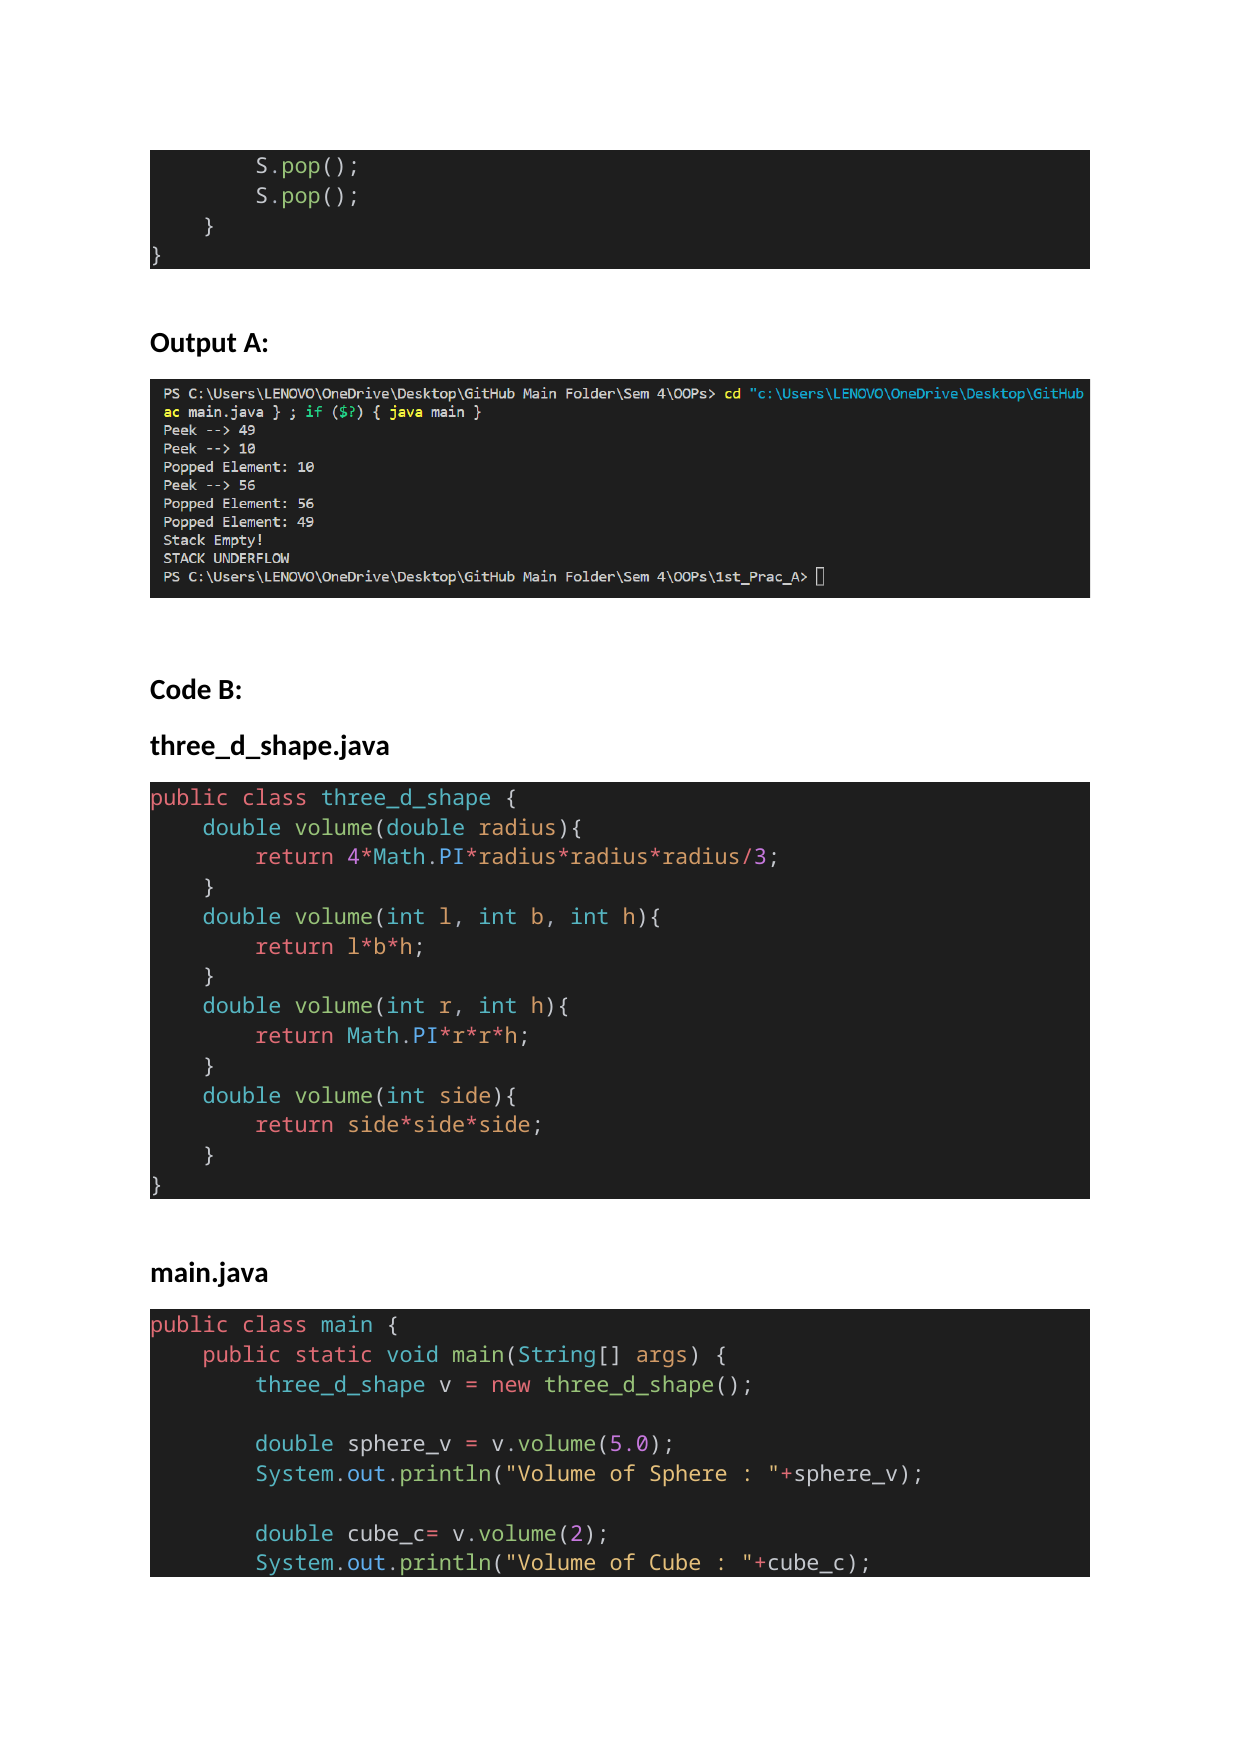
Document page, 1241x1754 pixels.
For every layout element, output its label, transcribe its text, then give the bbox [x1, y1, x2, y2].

text S.pop(); [150, 150, 1090, 180]
text double volume(int l, int b, int h){ [150, 901, 1090, 931]
text } [150, 1139, 1090, 1169]
text S.pop(); [150, 180, 1090, 209]
text public class three_d_shape { [150, 782, 1090, 811]
text double volume(int side){ [150, 1079, 1090, 1109]
text three_d_shape.java [150, 727, 1090, 762]
picture [150, 379, 1091, 598]
text } [150, 239, 1090, 269]
text public class main { [150, 1309, 1090, 1339]
text } [150, 871, 1090, 901]
text public static void main(String[] args) { [150, 1339, 1090, 1368]
text Code B: [150, 671, 1090, 707]
text main.java [150, 1254, 1090, 1289]
text double volume(double radius){ [150, 811, 1090, 841]
text System.out.println("Volume of Cube : "+cube_c); [150, 1547, 1090, 1577]
text } [150, 960, 1090, 990]
text } [150, 1169, 1090, 1199]
text double volume(int r, int h){ [150, 990, 1090, 1020]
text System.out.println("Volume of Sphere : "+sphere_v); [150, 1458, 1090, 1488]
text three_d_shape v = new three_d_shape(); [150, 1368, 1090, 1398]
text double sphere_v = v.volume(5.0); [150, 1428, 1090, 1458]
text return l*b*h; [150, 931, 1090, 960]
text double cube_c= v.volume(2); [150, 1517, 1090, 1547]
text } [150, 209, 1090, 239]
text } [150, 1050, 1090, 1079]
text return 4*Math.PI*radius*radius*radius/3; [150, 841, 1090, 871]
text return side*side*side; [150, 1109, 1090, 1139]
text Output A: [150, 324, 1090, 360]
text return Math.PI*r*r*h; [150, 1020, 1090, 1050]
